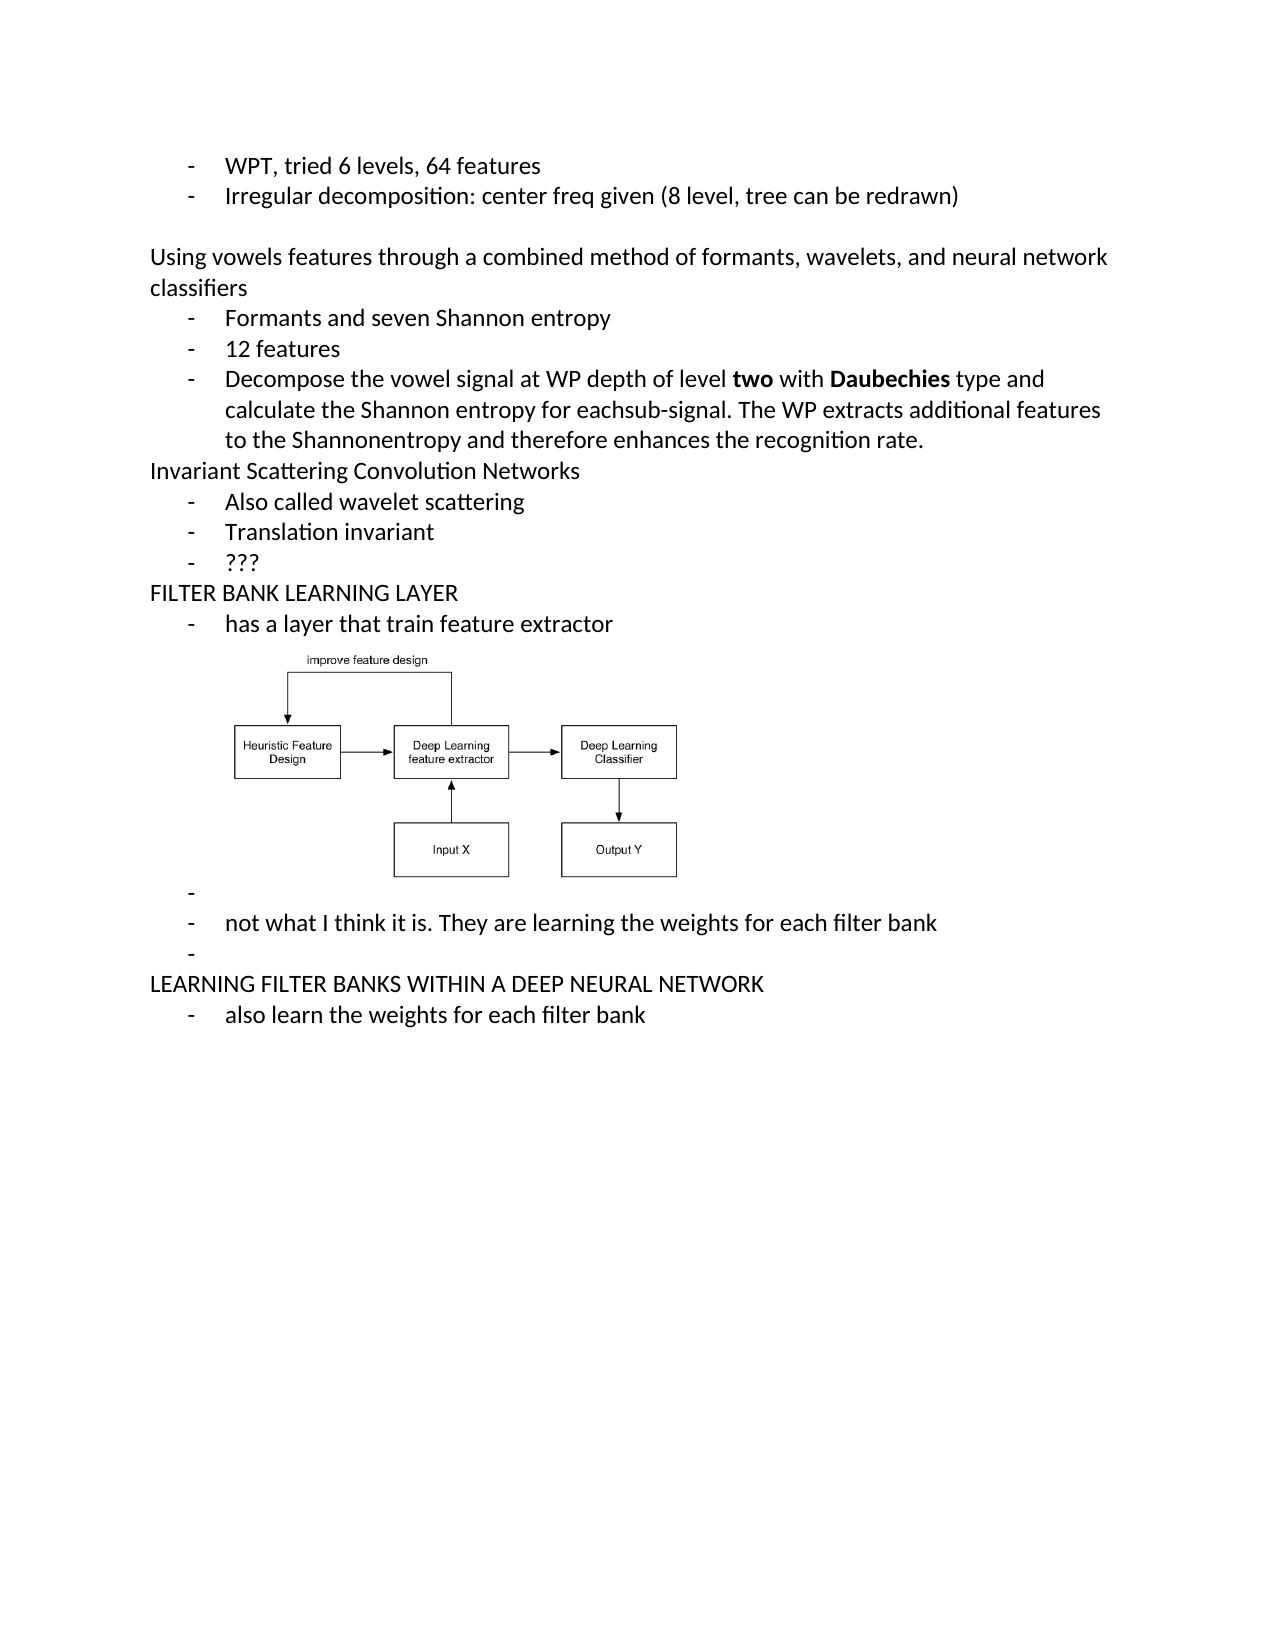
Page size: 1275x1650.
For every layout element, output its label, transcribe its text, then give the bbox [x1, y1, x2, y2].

text Using vowels features through a combined method of formants, wavelets, and neural network classifiers [150, 242, 1125, 303]
list Irregular decomposition: center freq given (8 level, tree can be redrawn) [187, 181, 1125, 211]
list ??? [187, 547, 1125, 577]
text FILTER BANK LEARNING LAYER [150, 577, 1125, 608]
list Formants and seven Shannon entropy [187, 303, 1125, 333]
list WPT, tried 6 levels, 64 features [187, 150, 1125, 181]
list has a layer that train feature extractor [187, 608, 1125, 638]
list 12 features [187, 333, 1125, 364]
list not what I think it is. They are learning the weights for each filter bank [187, 907, 1125, 938]
list Also called wavelet scattering [187, 486, 1125, 516]
text Invariant Scattering Convolution Networks [150, 455, 1125, 486]
picture [225, 638, 693, 902]
text LEARNING FILTER BANKS WITHIN A DEEP NEURAL NETWORK [150, 968, 1125, 999]
list Decompose the vowel signal at WP depth of level two with Daubechies type and calculate the Shannon entropy for eachsub-signal. The WP extracts additional features to the Shannonentropy and therefore enhances the recognition rate. [187, 364, 1125, 455]
list Translation invariant [187, 516, 1125, 547]
list also learn the weights for each filter bank [187, 999, 1125, 1029]
